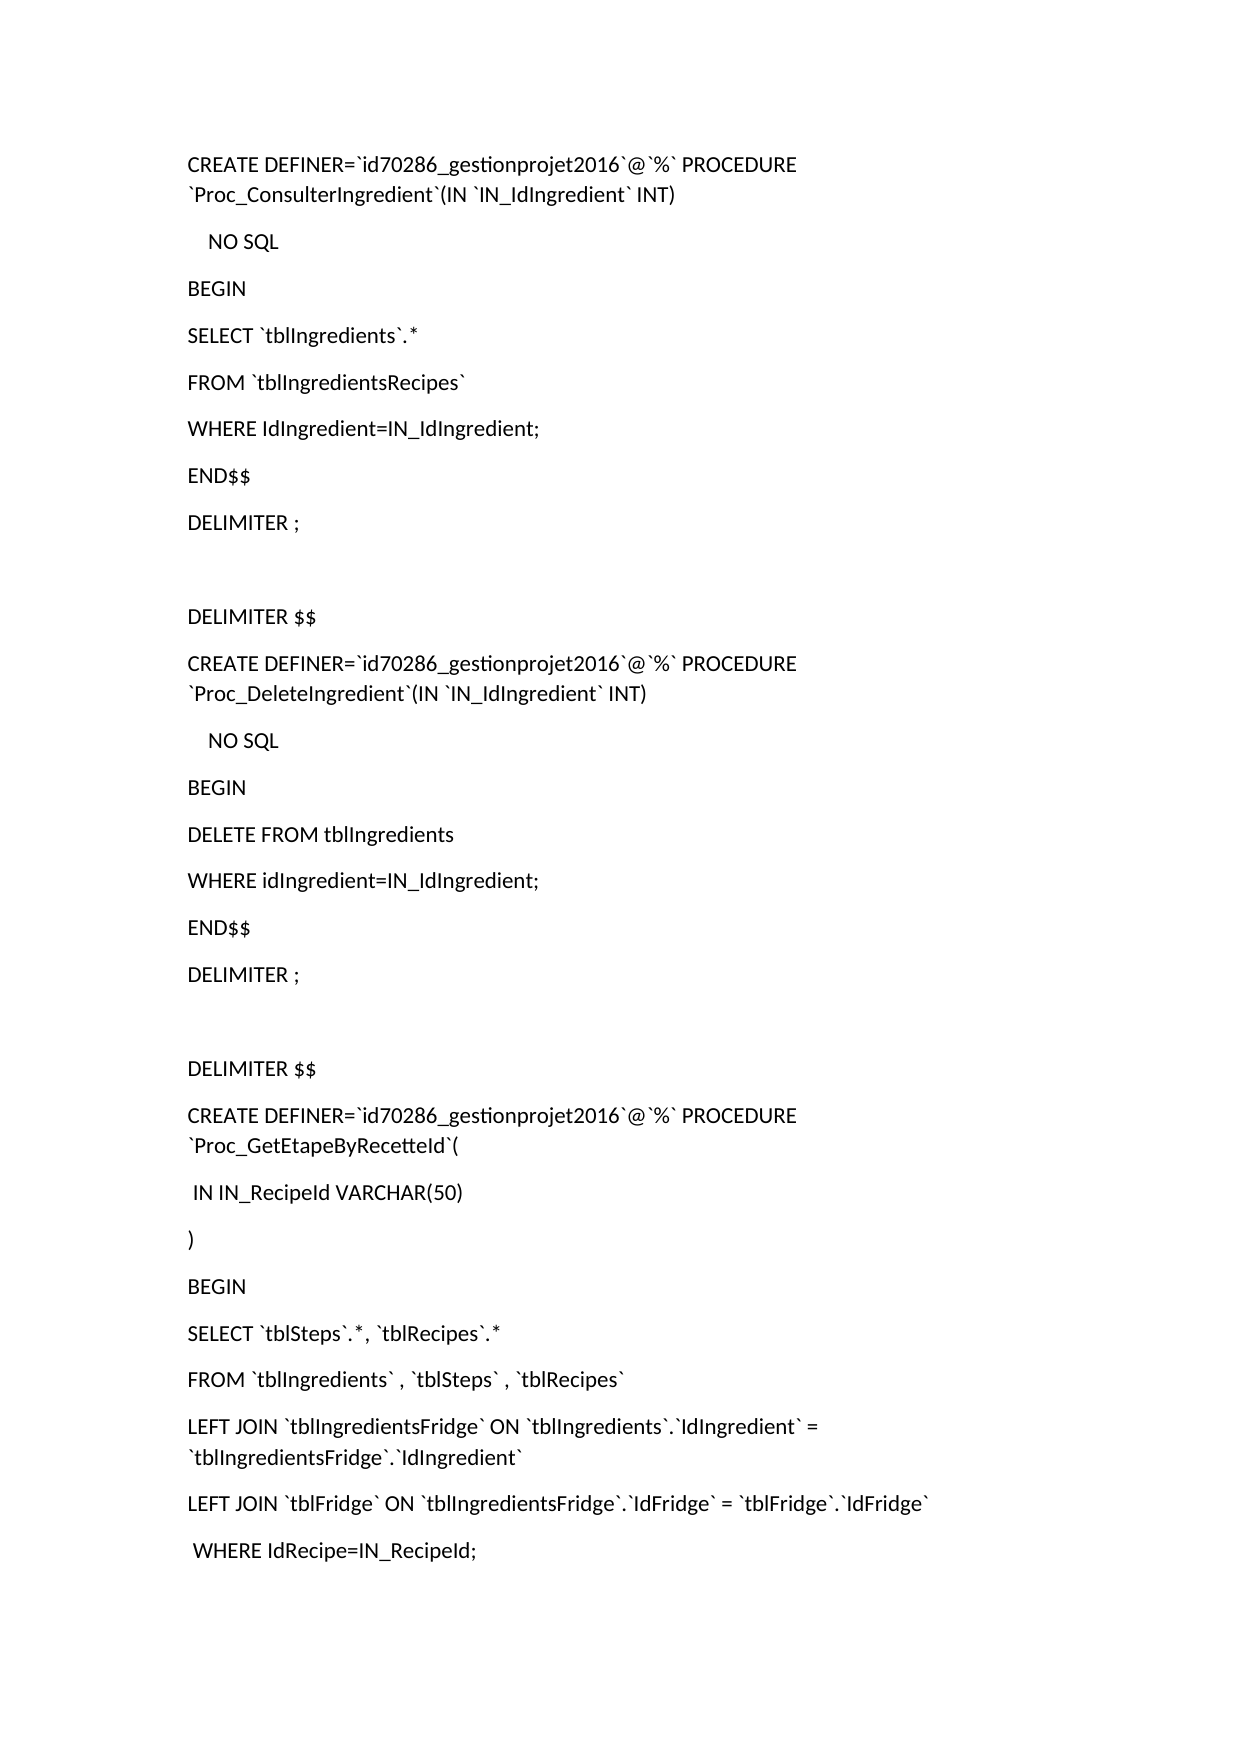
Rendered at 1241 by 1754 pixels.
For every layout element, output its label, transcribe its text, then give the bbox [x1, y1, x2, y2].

text END$$ [187, 913, 1053, 942]
text LEFT JOIN `tblIngredientsFridge` ON `tblIngredients`.`IdIngredient` = `tblIngredientsFridge`.`IdIngredient` [187, 1412, 1053, 1471]
text WHERE idIngredient=IN_IdIngredient; [187, 867, 1053, 895]
text DELIMITER $$ [187, 602, 1053, 630]
text ) [187, 1225, 1053, 1253]
text DELETE FROM tblIngredients [187, 820, 1053, 848]
text BEGIN [187, 274, 1053, 302]
text CREATE DEFINER=`id70286_gestionprojet2016`@`%` PROCEDURE `Proc_DeleteIngredient`(IN `IN_IdIngredient` INT) [187, 649, 1053, 707]
text BEGIN [187, 773, 1053, 801]
text CREATE DEFINER=`id70286_gestionprojet2016`@`%` PROCEDURE `Proc_GetEtapeByRecetteId`( [187, 1101, 1053, 1159]
text CREATE DEFINER=`id70286_gestionprojet2016`@`%` PROCEDURE `Proc_ConsulterIngredient`(IN `IN_IdIngredient` INT) [187, 150, 1053, 208]
text LEFT JOIN `tblFridge` ON `tblIngredientsFridge`.`IdFridge` = `tblFridge`.`IdFridge` [187, 1489, 1053, 1518]
text SELECT `tblSteps`.*, `tblRecipes`.* [187, 1319, 1053, 1347]
text NO SQL [187, 726, 1053, 754]
text FROM `tblIngredientsRecipes` [187, 368, 1053, 396]
text WHERE IdRecipe=IN_RecipeId; [187, 1536, 1053, 1564]
text FROM `tblIngredients` , `tblSteps` , `tblRecipes` [187, 1366, 1053, 1394]
text WHERE IdIngredient=IN_IdIngredient; [187, 414, 1053, 443]
text DELIMITER ; [187, 508, 1053, 536]
text IN IN_RecipeId VARCHAR(50) [187, 1178, 1053, 1206]
text BEGIN [187, 1272, 1053, 1300]
text NO SQL [187, 227, 1053, 255]
text SELECT `tblIngredients`.* [187, 321, 1053, 349]
text DELIMITER $$ [187, 1054, 1053, 1082]
text END$$ [187, 461, 1053, 489]
text DELIMITER ; [187, 960, 1053, 988]
